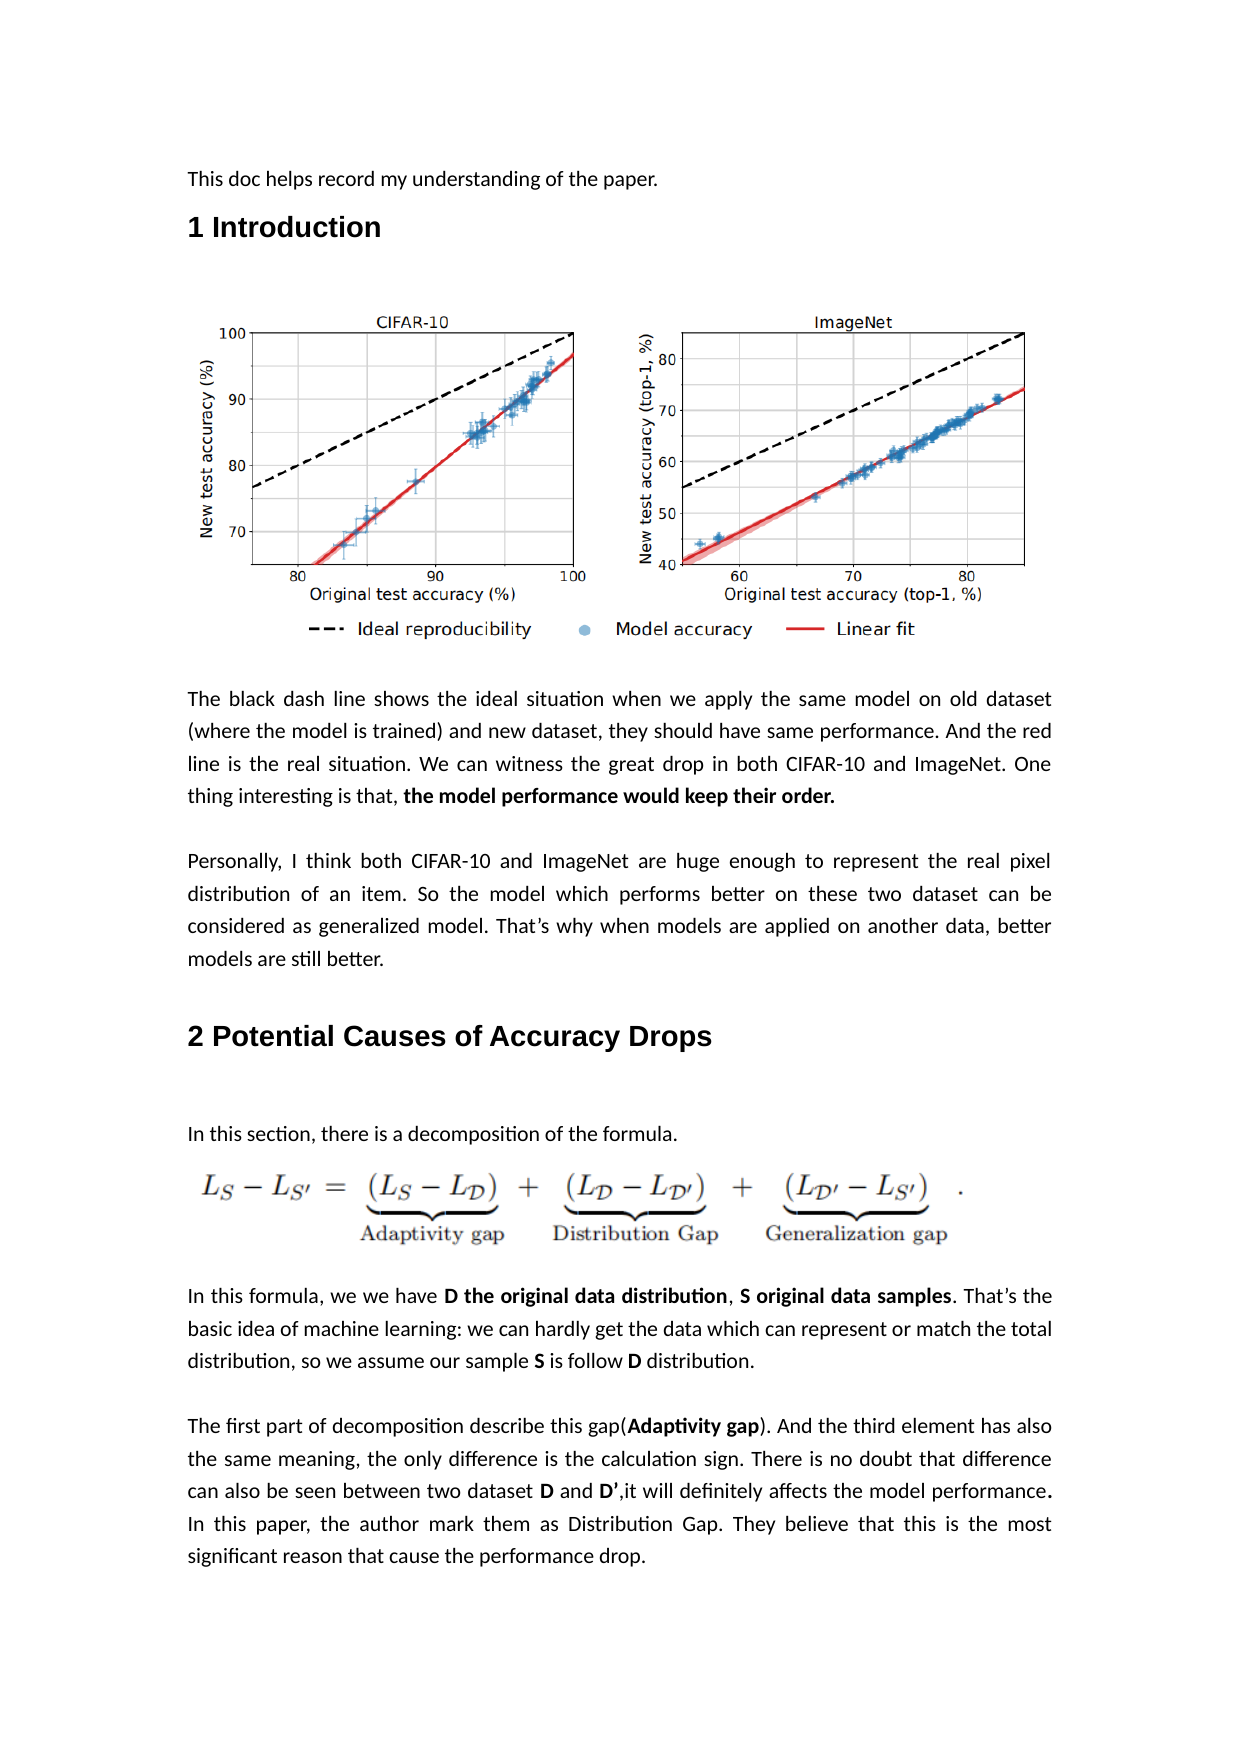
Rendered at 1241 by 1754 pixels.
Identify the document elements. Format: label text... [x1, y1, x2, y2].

text 1 Introduction [187, 194, 1053, 259]
text The black dash line shows the ideal situation when we apply the same model on old dataset (where the model is trained) and new dataset, they should have same performance. And the red line is the real situation. We can witness the great drop in both CIFAR-10 and ImageNet. One thing interesting is that, the model performance would keep their order. [187, 682, 1053, 812]
text This doc helps record my understanding of the paper. [187, 162, 1053, 194]
picture [187, 292, 1052, 641]
text In this section, there is a decomposition of the formula. [187, 1117, 1053, 1150]
text Personally, I think both CIFAR-10 and ImageNet are huge enough to represent the real pixel distribution of an item. So the model which performs better on these two dataset can be considered as generalized model. That’s why when models are applied on another data, better models are still better. [187, 844, 1053, 974]
text The first part of decomposition describe this gap(Adaptivity gap). And the third element has also the same meaning, the only difference is the calculation sign. There is no doubt that difference can also be seen between two dataset D and D’,it will definitely affects the model performance. In this paper, the author mark them as Distribution Gap. They believe that this is the most significant reason that cause the performance drop. [187, 1410, 1053, 1572]
subtitle 2 Potential Causes of Accuracy Drops [187, 1004, 1053, 1069]
picture [187, 1149, 973, 1253]
text In this formula, we we have D the original data distribution, S original data samples. That’s the basic idea of machine learning: we can hardly get the data which can represent or match the total distribution, so we assume our sample S is follow D distribution. [187, 1280, 1053, 1377]
